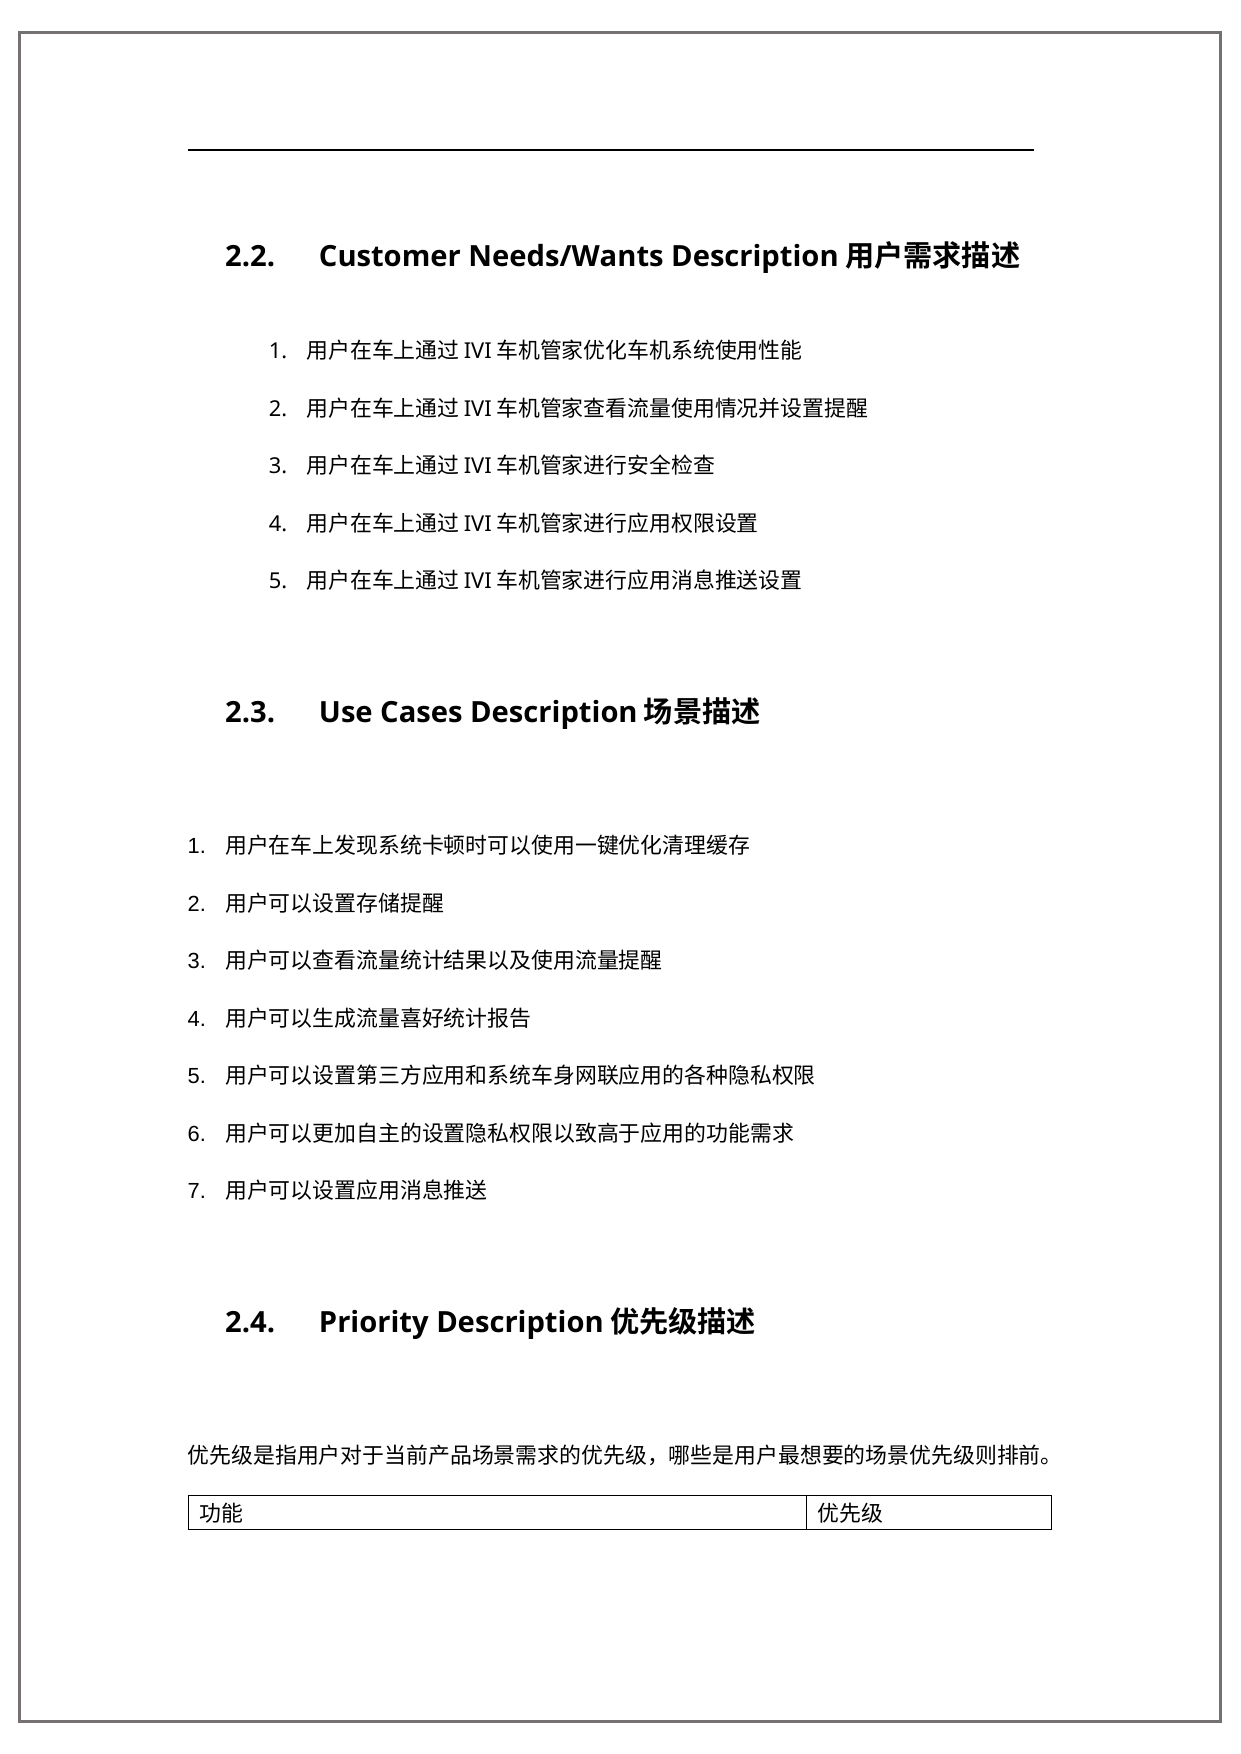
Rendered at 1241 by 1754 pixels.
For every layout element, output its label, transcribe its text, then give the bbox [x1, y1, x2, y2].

list 用户在车上通过IVI车机管家进行安全检查 [269, 448, 1053, 480]
list 用户可以设置存储提醒 [187, 885, 1053, 918]
list 用户可以更加自主的设置隐私权限以致高于应用的功能需求 [187, 1115, 1053, 1148]
list 用户在车上通过IVI车机管家优化车机系统使用性能 [269, 333, 1053, 365]
table_header 优先级 [807, 1496, 1051, 1528]
subtitle Priority Description优先级描述 [225, 1288, 1053, 1353]
text 优先级是指用户对于当前产品场景需求的优先级，哪些是用户最想要的场景优先级则排前。 [187, 1437, 1053, 1470]
list 用户在车上通过IVI车机管家查看流量使用情况并设置提醒 [269, 390, 1053, 423]
list 用户可以设置应用消息推送 [187, 1173, 1053, 1205]
list 用户在车上发现系统卡顿时可以使用一键优化清理缓存 [187, 828, 1053, 860]
list 用户可以查看流量统计结果以及使用流量提醒 [187, 943, 1053, 975]
table_header 功能 [189, 1496, 806, 1528]
list 用户可以设置第三方应用和系统车身网联应用的各种隐私权限 [187, 1058, 1053, 1090]
subtitle Use Cases Description场景描述 [225, 678, 1053, 743]
list 用户在车上通过IVI车机管家进行应用权限设置 [269, 505, 1053, 538]
list 用户可以生成流量喜好统计报告 [187, 1000, 1053, 1033]
subtitle Customer Needs/Wants Description用户需求描述 [225, 222, 1053, 287]
list 用户在车上通过IVI车机管家进行应用消息推送设置 [269, 563, 1053, 595]
